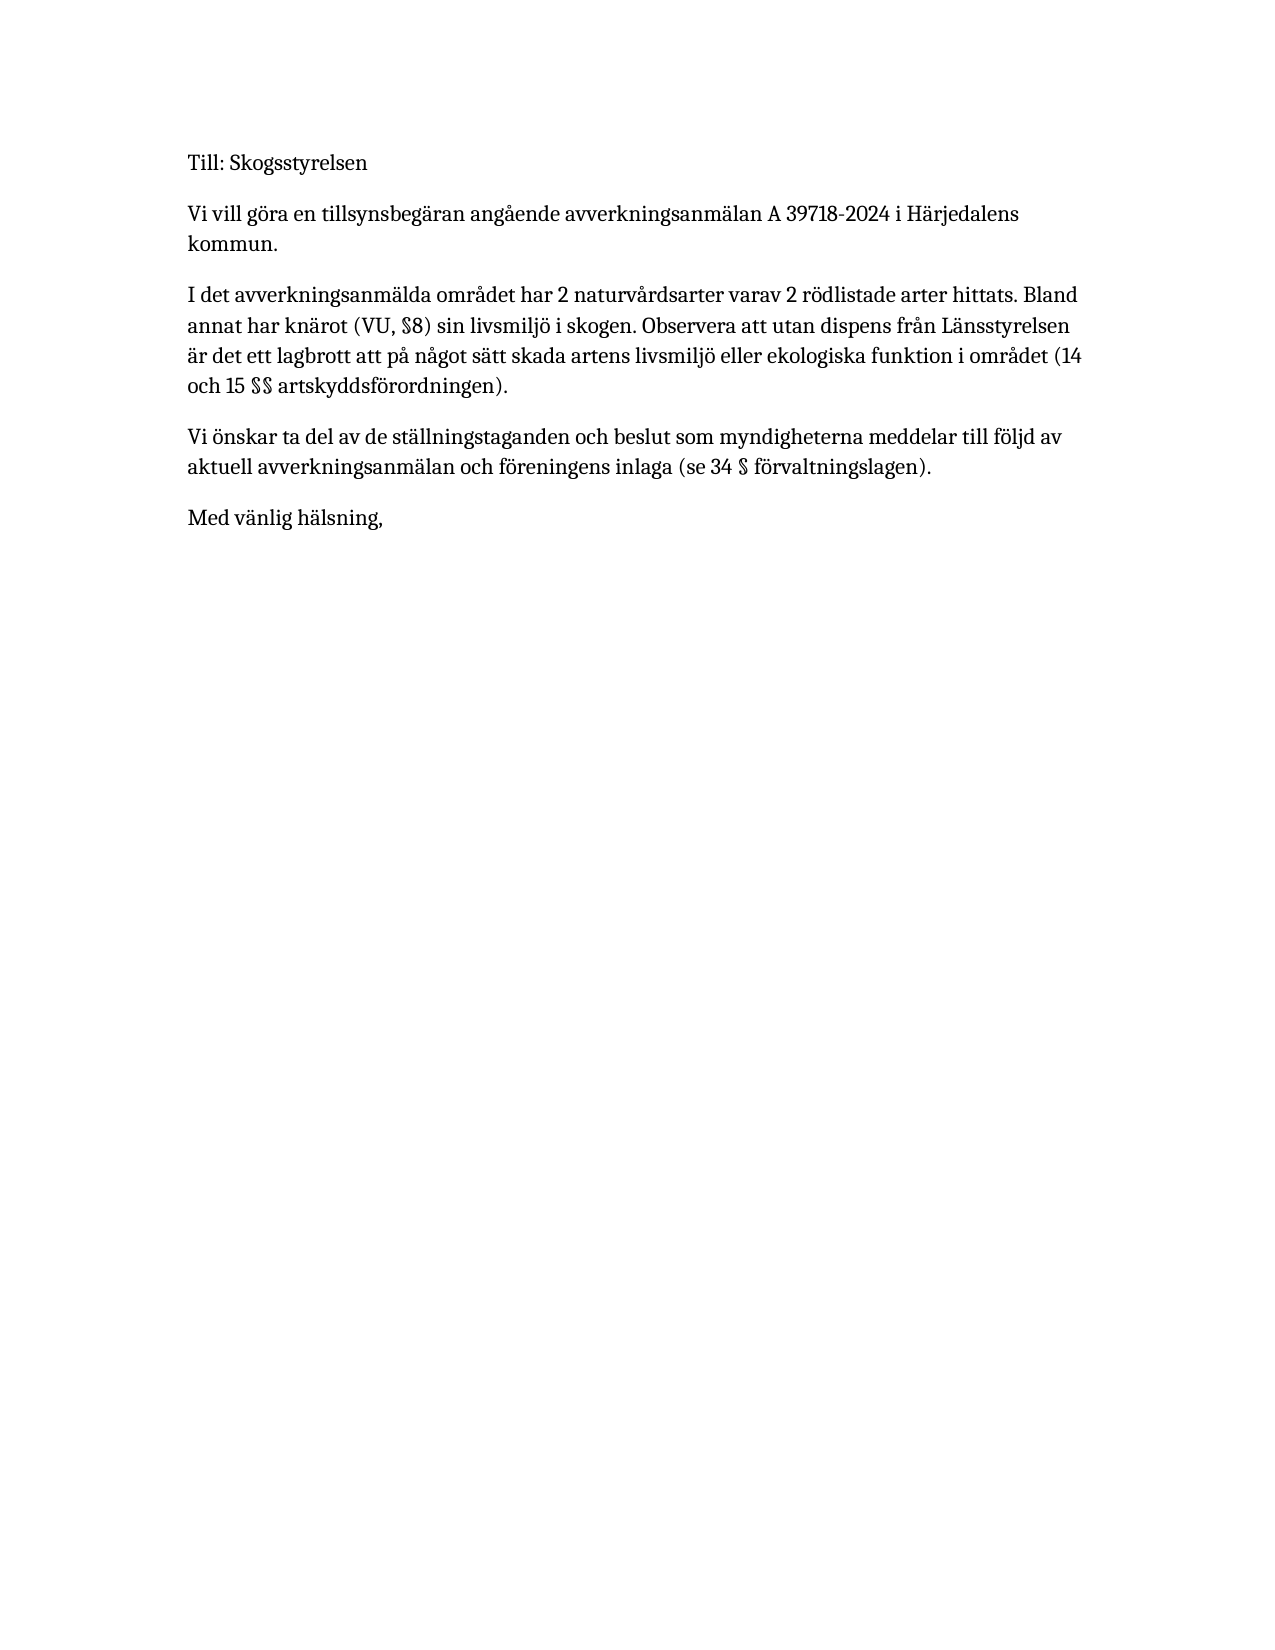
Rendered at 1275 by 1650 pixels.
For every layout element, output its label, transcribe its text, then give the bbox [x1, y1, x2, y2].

text Till: Skogsstyrelsen [187, 150, 1087, 176]
text Vi önskar ta del av de ställningstaganden och beslut som myndigheterna meddelar till följd av aktuell avverkningsanmälan och föreningens inlaga (se 34 § förvaltningslagen). [187, 424, 1087, 481]
text I det avverkningsanmälda området har 2 naturvårdsarter varav 2 rödlistade arter hittats. Bland annat har knärot (VU, §8) sin livsmiljö i skogen. Observera att utan dispens från Länsstyrelsen är det ett lagbrott att på något sätt skada artens livsmiljö eller ekologiska funktion i området (14 och 15 §§ artskyddsförordningen). [187, 282, 1087, 399]
text Med vänlig hälsning, [187, 505, 1087, 562]
text Vi vill göra en tillsynsbegäran angående avverkningsanmälan A 39718-2024 i Härjedalens kommun. [187, 201, 1087, 258]
